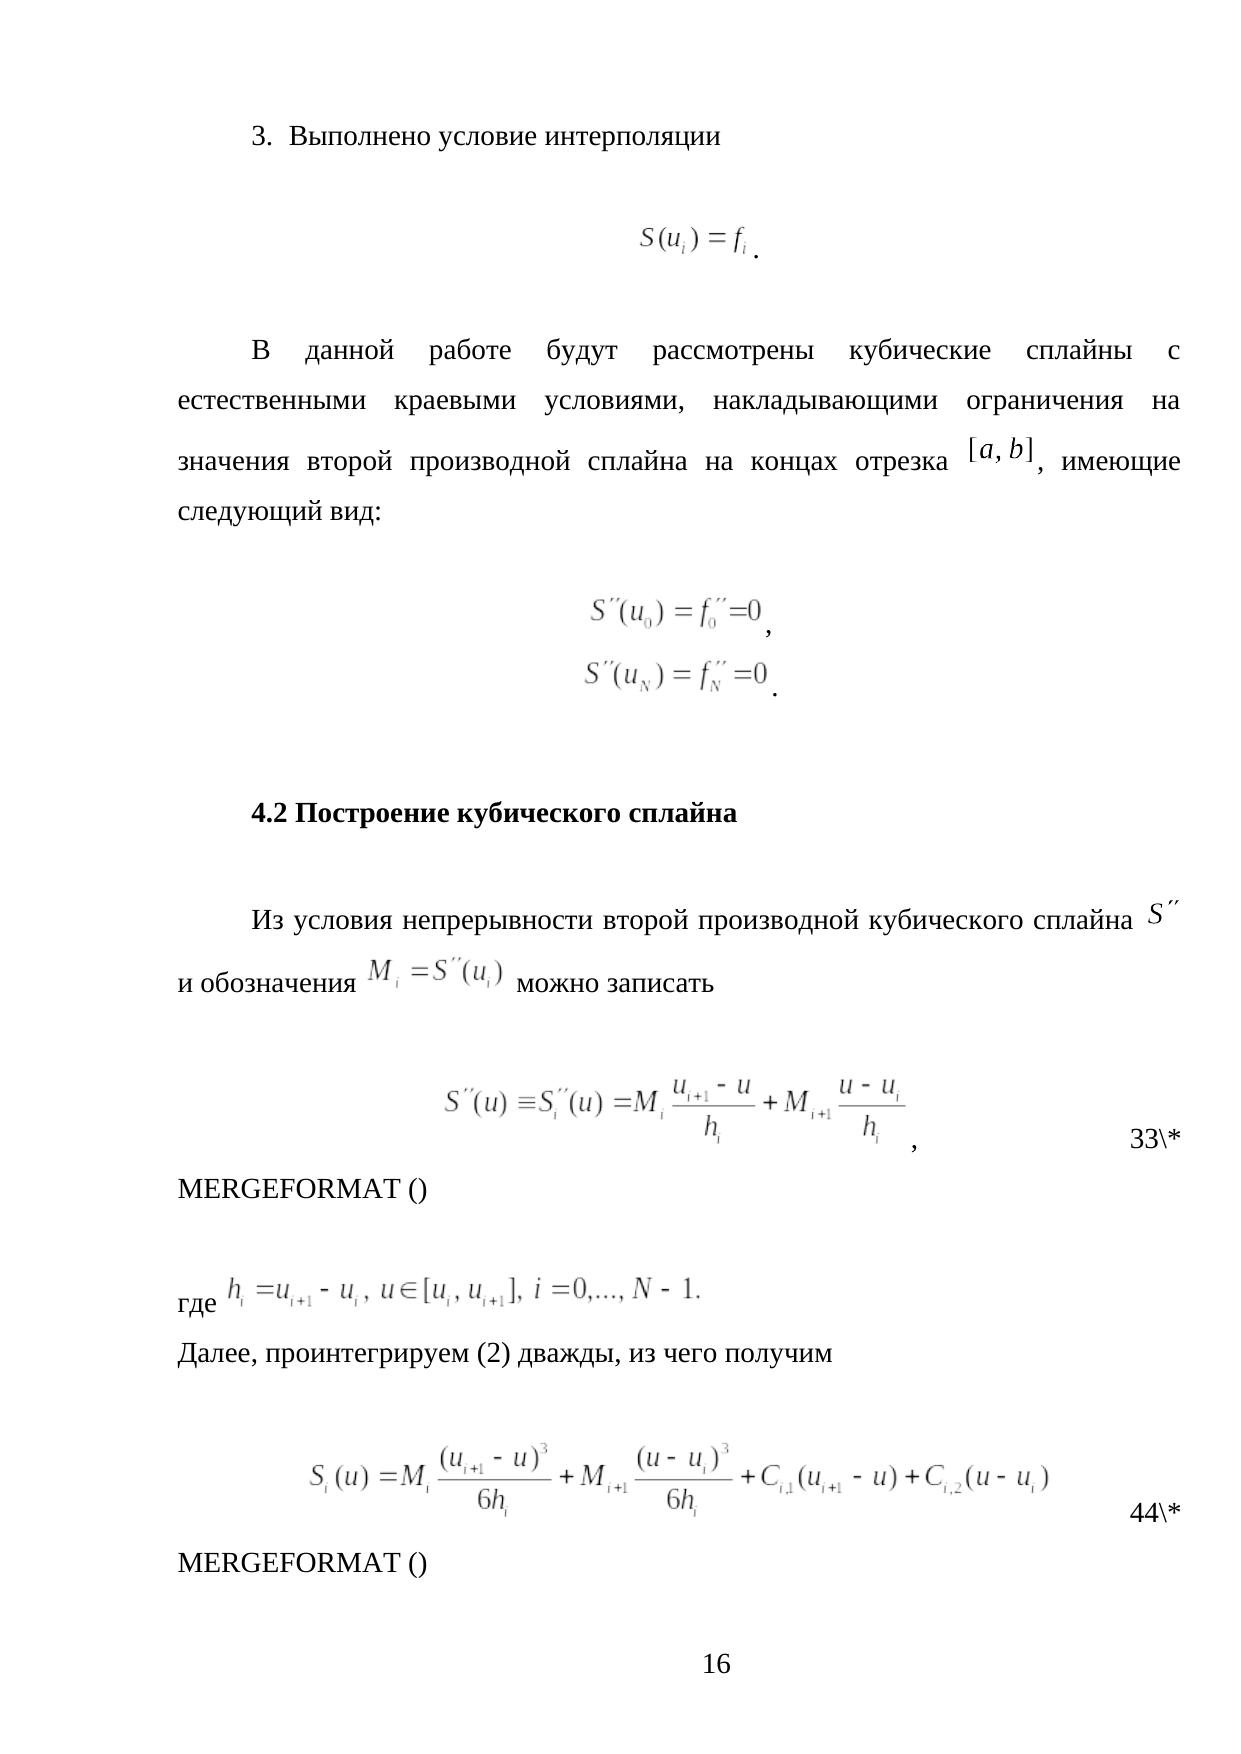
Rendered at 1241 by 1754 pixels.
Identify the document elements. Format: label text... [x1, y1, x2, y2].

text Из условия непрерывности второй производной кубического сплайна и обозначения можно записать [177, 896, 1181, 999]
subtitle 4.2 Построение кубического сплайна [177, 795, 1181, 829]
list Выполнено условие интерполяции [251, 118, 1181, 152]
text Далее, проинтегрируем (2) дважды, из чего получим [177, 1335, 1181, 1369]
text , [177, 594, 1181, 640]
text где [177, 1272, 1181, 1318]
text . [177, 657, 1181, 703]
text , [177, 1066, 1181, 1205]
text . [215, 219, 1181, 265]
